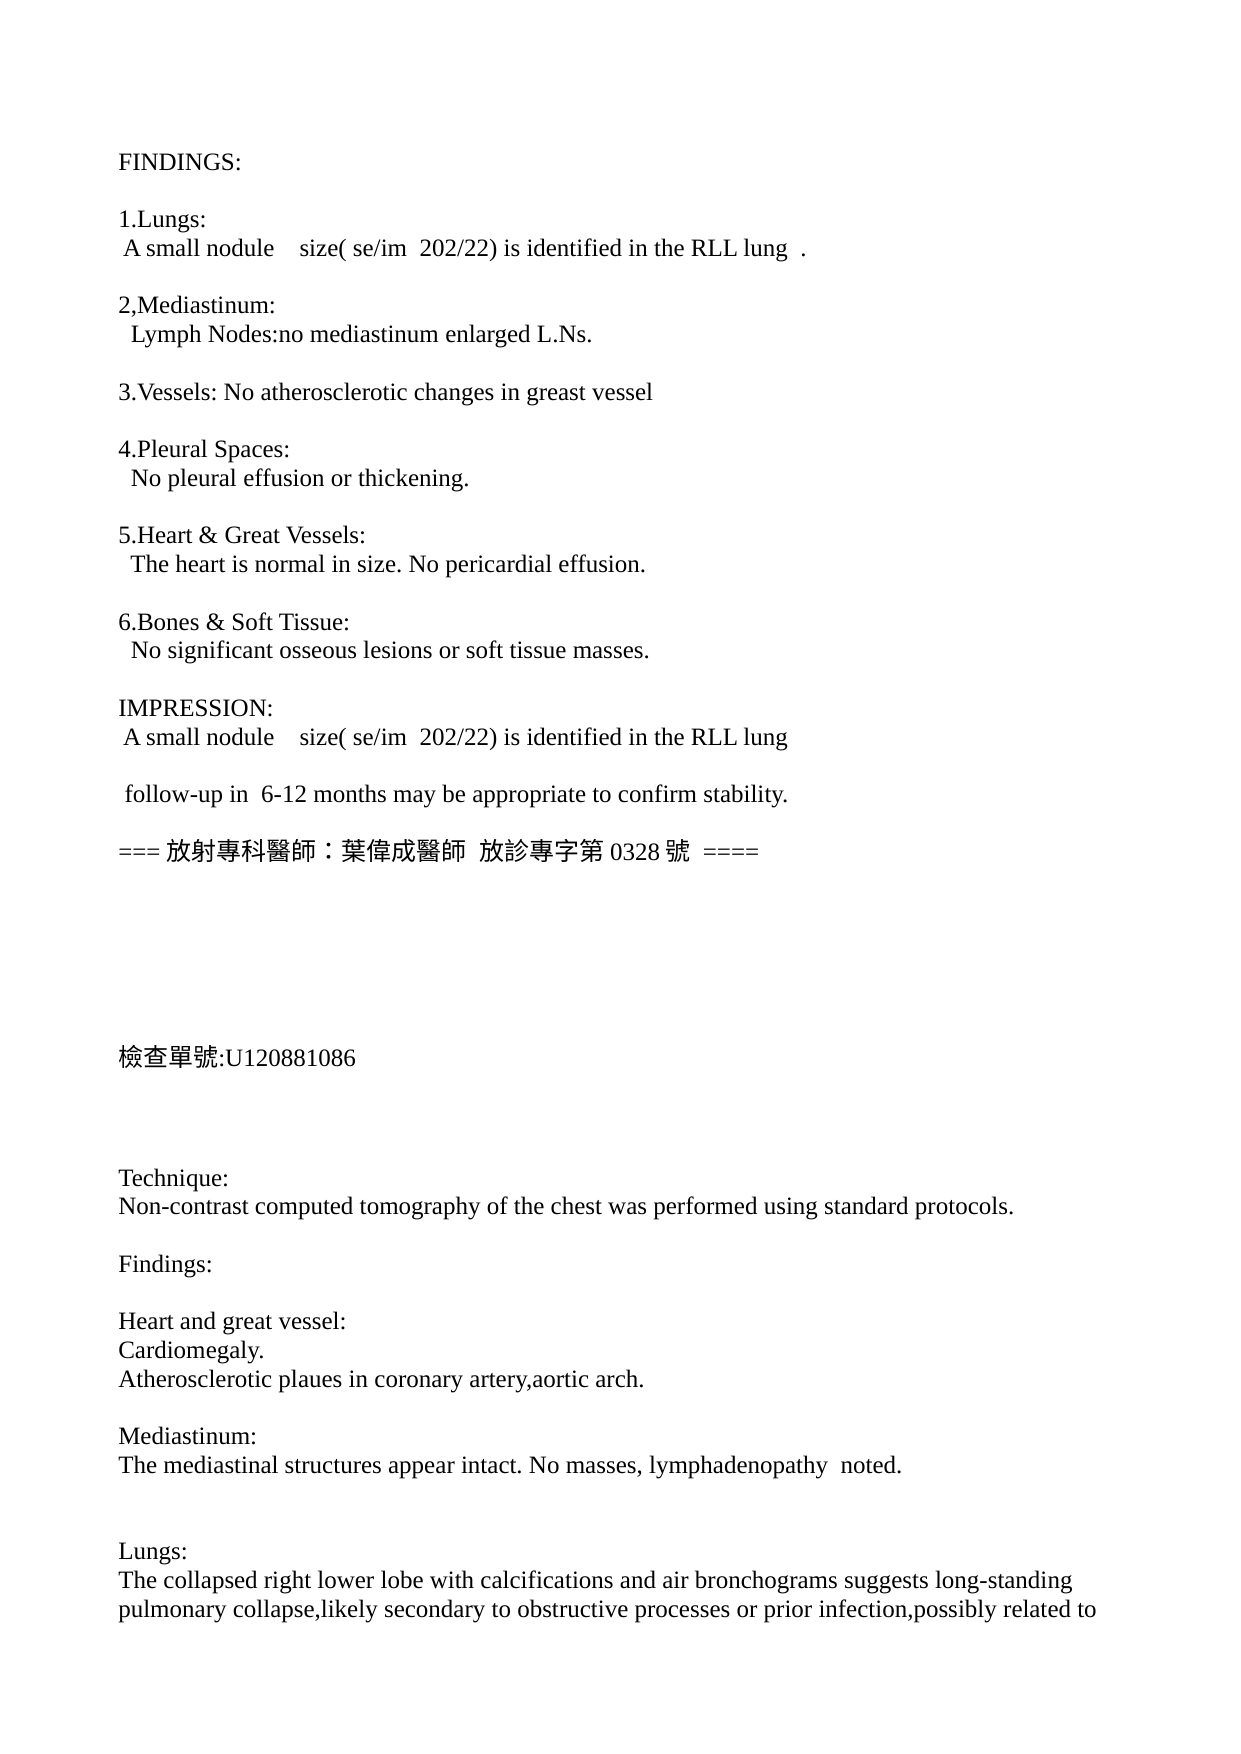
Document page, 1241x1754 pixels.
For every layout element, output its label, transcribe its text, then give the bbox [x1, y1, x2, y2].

text A small nodule size( se/im 202/22) is identified in the RLL lung [118, 722, 1122, 751]
text 2,Mediastinum: [118, 291, 1122, 319]
text Heart and great vessel: [118, 1306, 1122, 1335]
text 5.Heart & Great Vessels: [118, 521, 1122, 549]
text follow-up in 6-12 months may be appropriate to confirm stability. [118, 779, 1122, 808]
text 6.Bones & Soft Tissue: [118, 607, 1122, 636]
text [118, 1565, 1122, 1623]
text 4.Pleural Spaces: [118, 434, 1122, 463]
text 1.Lungs: [118, 204, 1122, 233]
text The heart is normal in size. No pericardial effusion. [118, 549, 1122, 578]
text Non-contrast computed tomography of the chest was performed using standard protocols. [118, 1191, 1122, 1220]
text Technique: [118, 1163, 1122, 1191]
text Lymph Nodes:no mediastinum enlarged L.Ns. [118, 319, 1122, 348]
text Atherosclerotic plaues in coronary artery,aortic arch. [118, 1364, 1122, 1393]
text IMPRESSION: [118, 693, 1122, 722]
text FINDINGS: [118, 147, 1122, 176]
text A small nodule size( se/im 202/22) is identified in the RLL lung . [118, 233, 1122, 262]
text No pleural effusion or thickening. [118, 463, 1122, 492]
text No significant osseous lesions or soft tissue masses. [118, 636, 1122, 664]
text Cardiomegaly. [118, 1335, 1122, 1364]
text Findings: [118, 1249, 1122, 1278]
text 檢查單號:U120881086 [118, 1043, 1122, 1076]
text The mediastinal structures appear intact. No masses, lymphadenopathy noted. [118, 1450, 1122, 1479]
text 3.Vessels: No atherosclerotic changes in greast vessel [118, 377, 1122, 406]
text Lungs: [118, 1536, 1122, 1565]
text === 放射專科醫師：葉偉成醫師 放診專字第0328號 ==== [118, 837, 1122, 870]
text Mediastinum: [118, 1421, 1122, 1450]
